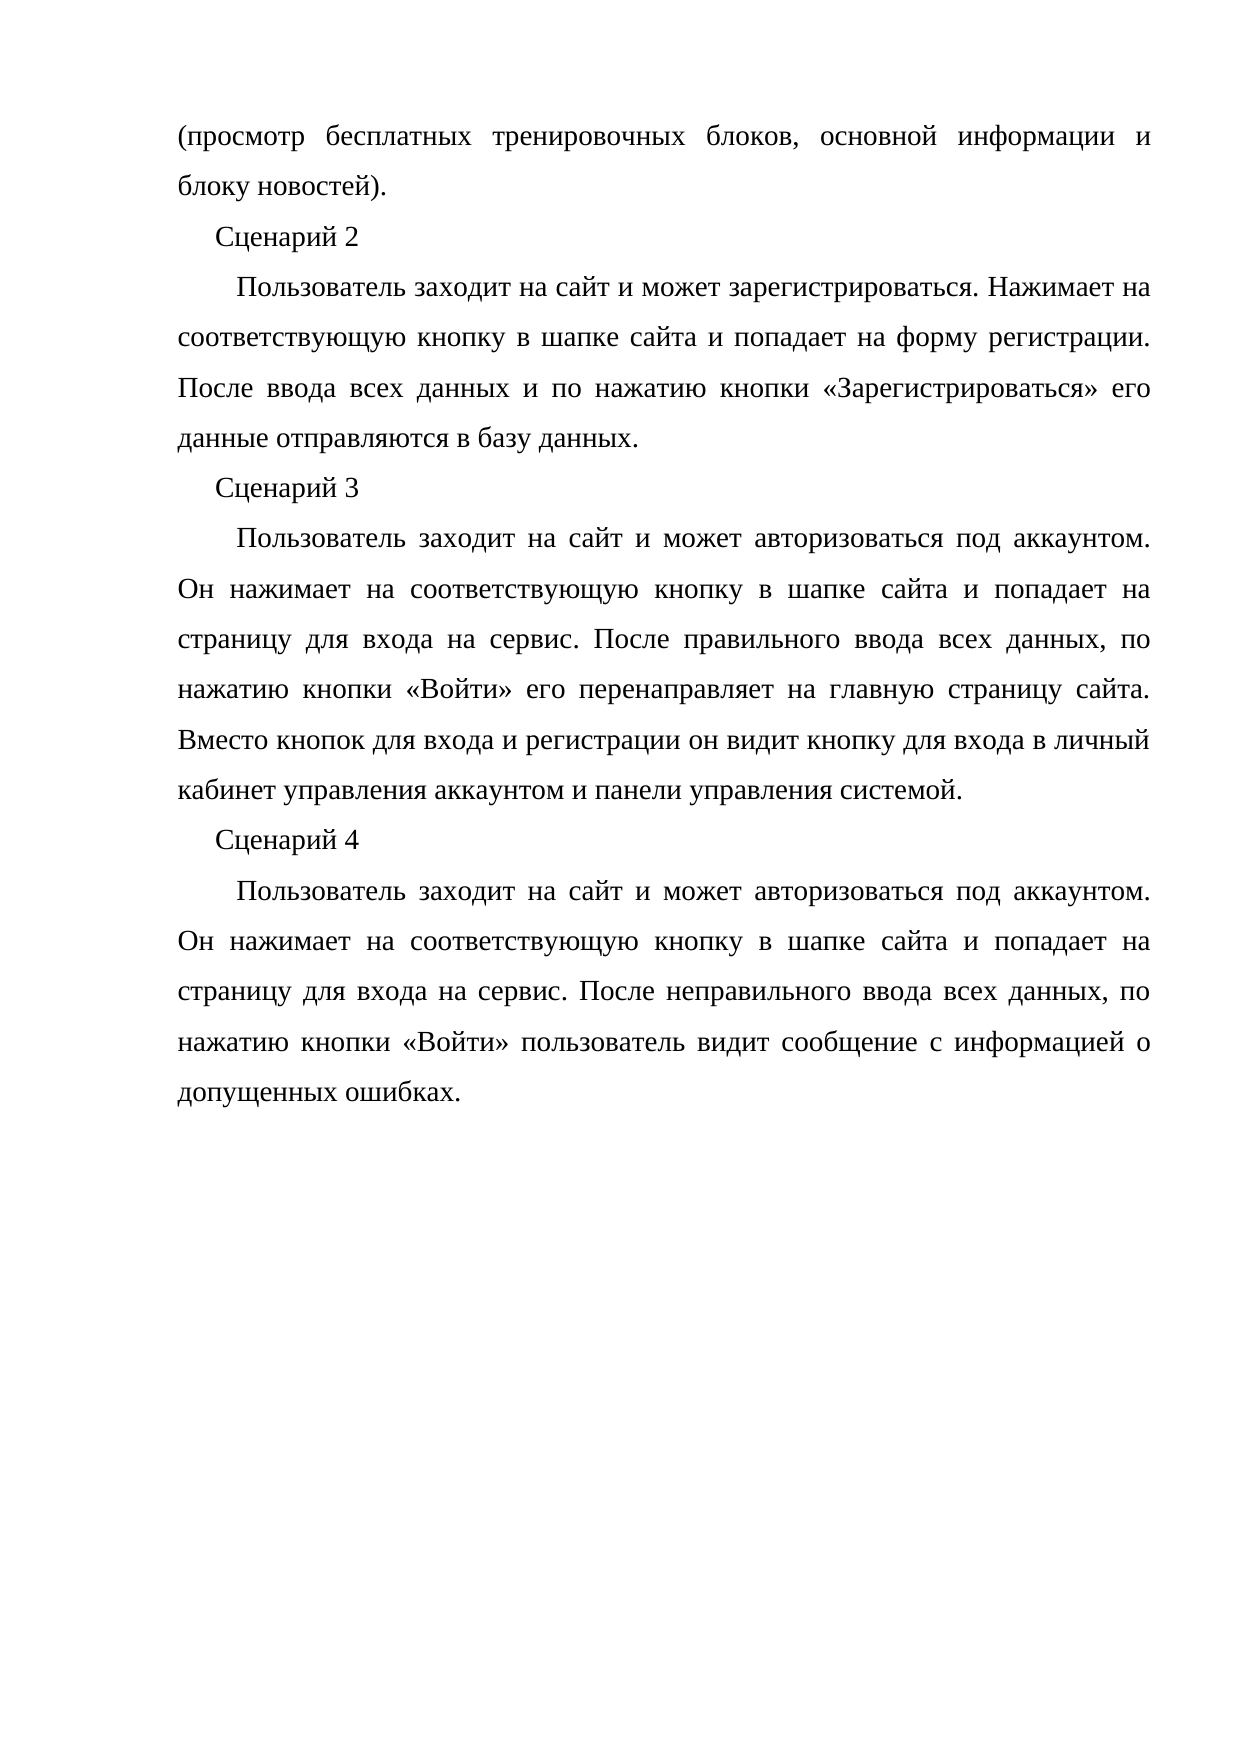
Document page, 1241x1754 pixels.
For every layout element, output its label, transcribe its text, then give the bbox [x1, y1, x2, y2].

subtitle Сценарий 2 [215, 219, 1152, 252]
text Пользователь заходит на сайт и может авторизоваться под аккаунтом. Он нажимает на соответствующую кнопку в шапке сайта и попадает на страницу для входа на сервис. После правильного ввода всех данных, по нажатию кнопки «Войти» его перенаправляет на главную страницу сайта. Вместо кнопок для входа и регистрации он видит кнопку для входа в личный кабинет управления аккаунтом и панели управления системой. [177, 521, 1152, 806]
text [177, 118, 1152, 202]
text Пользователь заходит на сайт и может зарегистрироваться. Нажимает на соответствующую кнопку в шапке сайта и попадает на форму регистрации. После ввода всех данных и по нажатию кнопки «Зарегистрироваться» его данные отправляются в базу данных. [177, 269, 1152, 453]
text Пользователь заходит на сайт и может авторизоваться под аккаунтом. Он нажимает на соответствующую кнопку в шапке сайта и попадает на страницу для входа на сервис. После неправильного ввода всех данных, по нажатию кнопки «Войти» пользователь видит сообщение с информацией о допущенных ошибках. [177, 873, 1152, 1108]
subtitle Сценарий 3 [215, 470, 1152, 504]
subtitle Сценарий 4 [215, 822, 1152, 856]
